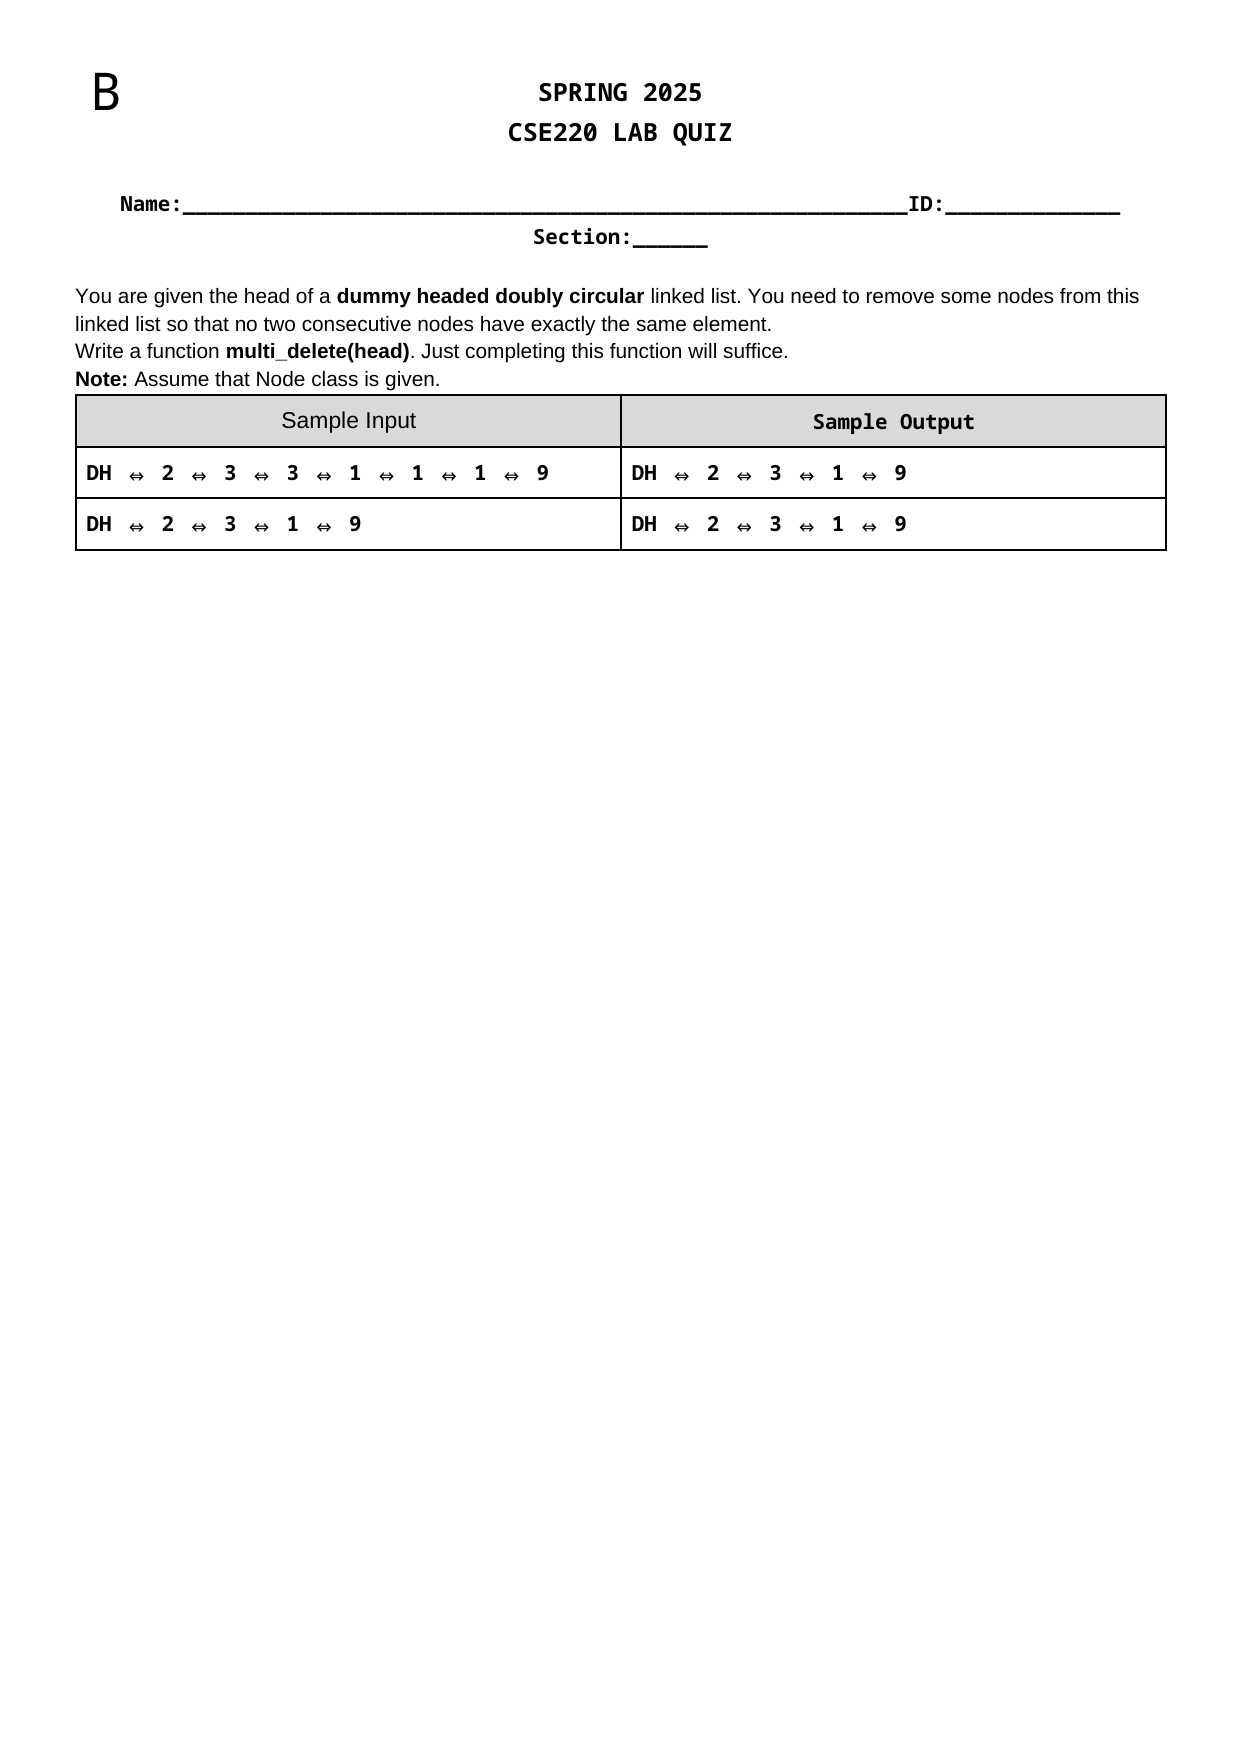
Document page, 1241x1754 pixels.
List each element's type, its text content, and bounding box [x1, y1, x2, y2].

text You are given the head of a dummy headed doubly circular linked list. You need to remove some nodes from this linked list so that no two consecutive nodes have exactly the same element. [75, 284, 1165, 336]
text Note: Assume that Node class is given. [75, 367, 1165, 391]
text Write a function multi_delete(head). Just completing this function will suffice. [75, 339, 1165, 363]
